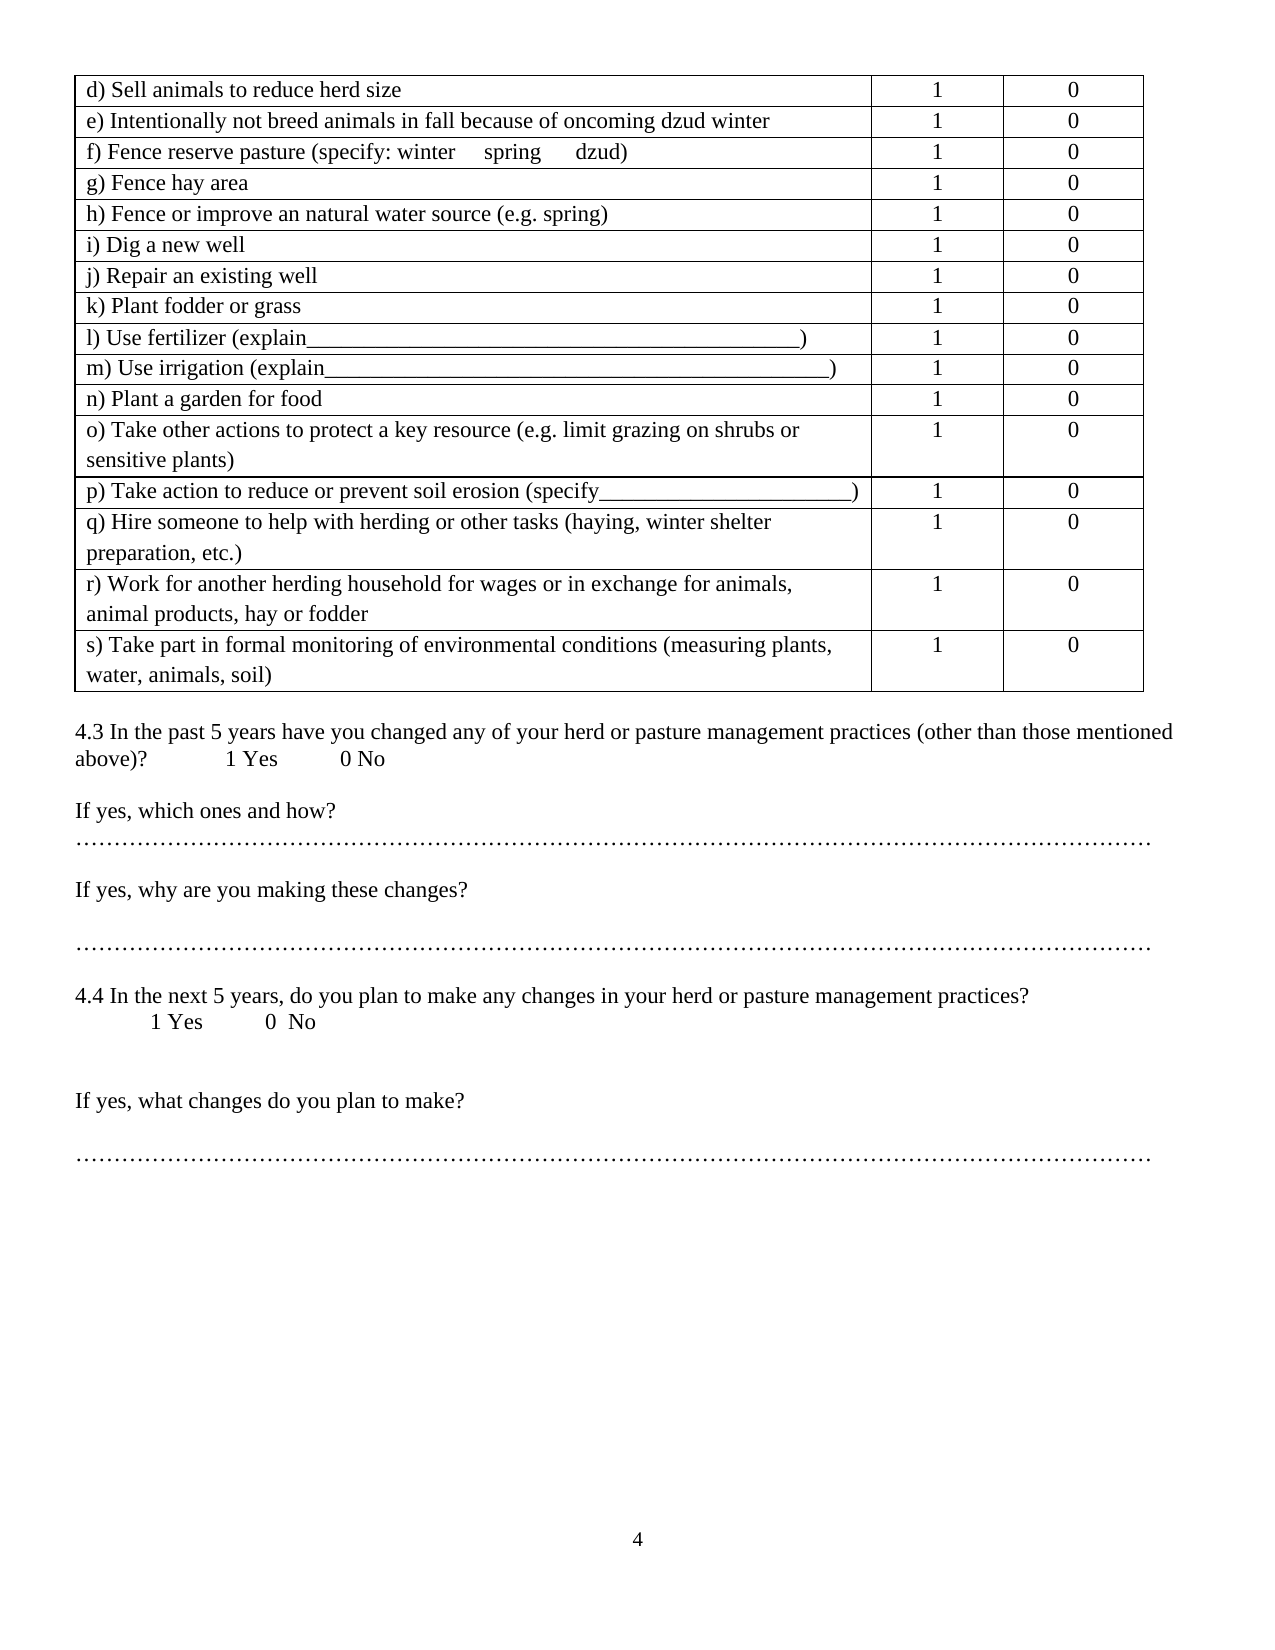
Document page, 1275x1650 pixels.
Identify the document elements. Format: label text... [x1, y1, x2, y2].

table_cell h) Fence or improve an natural water source (e.g. spring) [76, 200, 871, 230]
table_cell 1 [872, 570, 1003, 630]
table_cell 1 [872, 509, 1003, 568]
table_cell s) Take part in formal monitoring of environmental conditions (measuring plants, water, animals, soil) [76, 631, 871, 691]
table_cell 1 [872, 262, 1003, 292]
table_cell 1 [872, 231, 1003, 261]
table_cell 0 [1004, 293, 1143, 322]
table_cell 1 [872, 478, 1003, 507]
text 4.4 In the next 5 years, do you plan to make any changes in your herd or pasture management practices? [75, 982, 1200, 1008]
table_cell 0 [1004, 509, 1143, 568]
table_cell 0 [1004, 324, 1143, 353]
text …………………………………………………………………………………………………………………………… [75, 1140, 1200, 1166]
table_cell 0 [1004, 385, 1143, 415]
table_cell m) Use irrigation (explain____________________________________________) [76, 355, 871, 384]
table_cell 1 [872, 416, 1003, 476]
table_cell 0 [1004, 169, 1143, 199]
table_cell l) Use fertilizer (explain___________________________________________) [76, 324, 871, 353]
table_cell k) Plant fodder or grass [76, 293, 871, 322]
text 1 Yes 0 No [75, 1008, 1200, 1034]
table_cell 0 [1004, 200, 1143, 230]
table_cell 0 [1004, 76, 1143, 106]
table_cell 1 [872, 631, 1003, 691]
table_cell 0 [1004, 631, 1143, 691]
table_cell p) Take action to reduce or prevent soil erosion (specify______________________) [76, 478, 871, 507]
table_cell 0 [1004, 570, 1143, 630]
table_cell n) Plant a garden for food [76, 385, 871, 415]
table_cell e) Intentionally not breed animals in fall because of oncoming dzud winter [76, 107, 871, 137]
text 4.3 In the past 5 years have you changed any of your herd or pasture management practices (other than those mentioned above)? 1 Yes 0 No [75, 718, 1200, 771]
text …………………………………………………………………………………………………………………………… [75, 929, 1200, 955]
text If yes, why are you making these changes? [75, 876, 1200, 903]
table_cell i) Dig a new well [76, 231, 871, 261]
table_cell j) Repair an existing well [76, 262, 871, 292]
table_cell 0 [1004, 231, 1143, 261]
table_cell 0 [1004, 355, 1143, 384]
table_cell r) Work for another herding household for wages or in exchange for animals, animal products, hay or fodder [76, 570, 871, 630]
table_cell 0 [1004, 478, 1143, 507]
table_cell q) Hire someone to help with herding or other tasks (haying, winter shelter preparation, etc.) [76, 509, 871, 568]
table_cell 1 [872, 76, 1003, 106]
table_cell o) Take other actions to protect a key resource (e.g. limit grazing on shrubs or sensitive plants) [76, 416, 871, 476]
table_cell 0 [1004, 107, 1143, 137]
table_cell 1 [872, 355, 1003, 384]
text If yes, what changes do you plan to make? [75, 1087, 1200, 1113]
table_cell 1 [872, 200, 1003, 230]
table_cell d) Sell animals to reduce herd size [76, 76, 871, 106]
table_cell f) Fence reserve pasture (specify: winter spring dzud) [76, 138, 871, 168]
table_cell 1 [872, 385, 1003, 415]
table_cell 1 [872, 138, 1003, 168]
table_cell g) Fence hay area [76, 169, 871, 199]
table_cell 0 [1004, 262, 1143, 292]
table_cell 0 [1004, 416, 1143, 476]
table_cell 0 [1004, 138, 1143, 168]
text …………………………………………………………………………………………………………………………… [75, 824, 1200, 850]
table_cell 1 [872, 293, 1003, 322]
table_cell 1 [872, 169, 1003, 199]
table_cell 1 [872, 324, 1003, 353]
text If yes, which ones and how? [75, 797, 1200, 824]
table_cell 1 [872, 107, 1003, 137]
